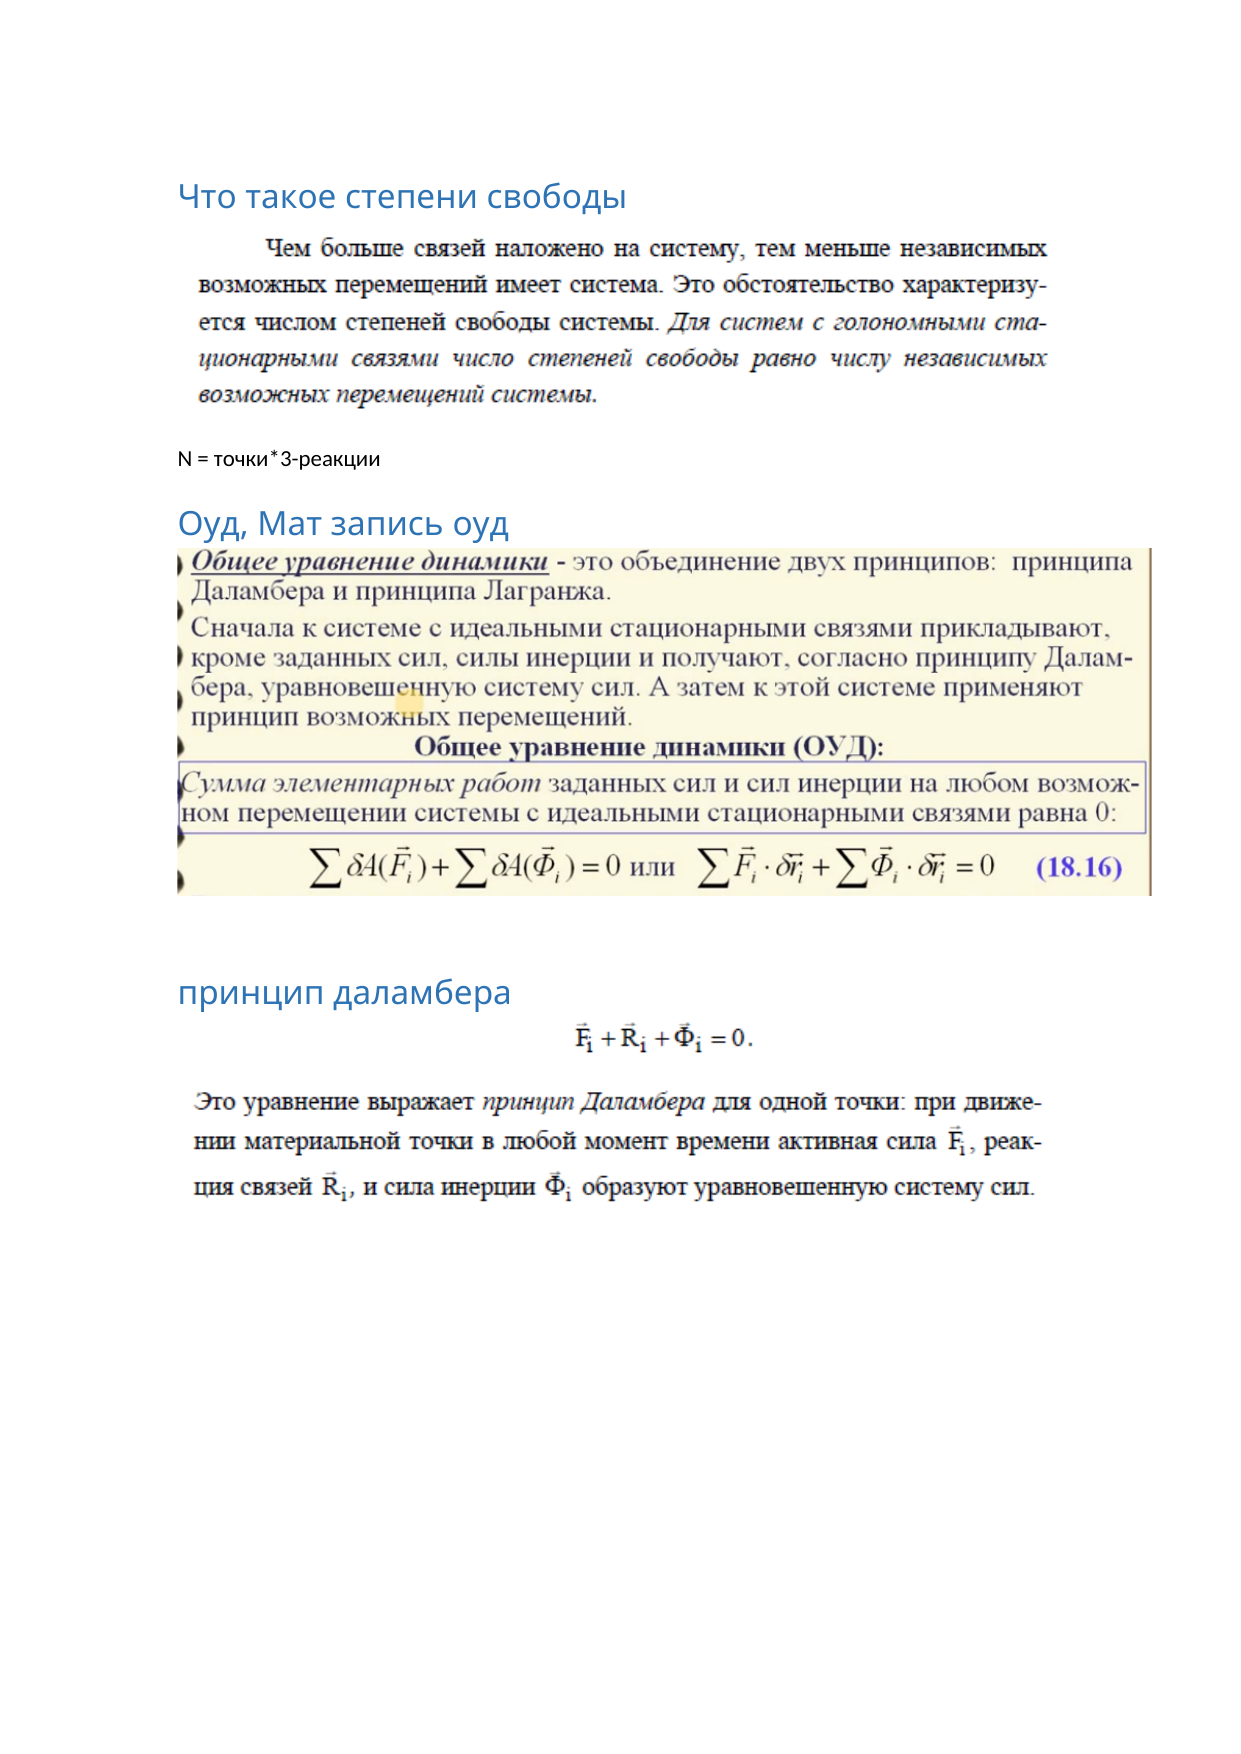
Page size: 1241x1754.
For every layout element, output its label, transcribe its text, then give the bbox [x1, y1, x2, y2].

subtitle Что такое степени свободы [177, 173, 1152, 219]
picture [177, 222, 1087, 426]
picture [177, 1080, 1046, 1214]
picture [177, 548, 1152, 896]
subtitle принцип даламбера [177, 969, 1152, 1014]
picture [555, 1018, 774, 1062]
subtitle Оуд, Мат запись оуд [177, 499, 1152, 545]
text N = точки*3-реакции [177, 444, 1152, 472]
